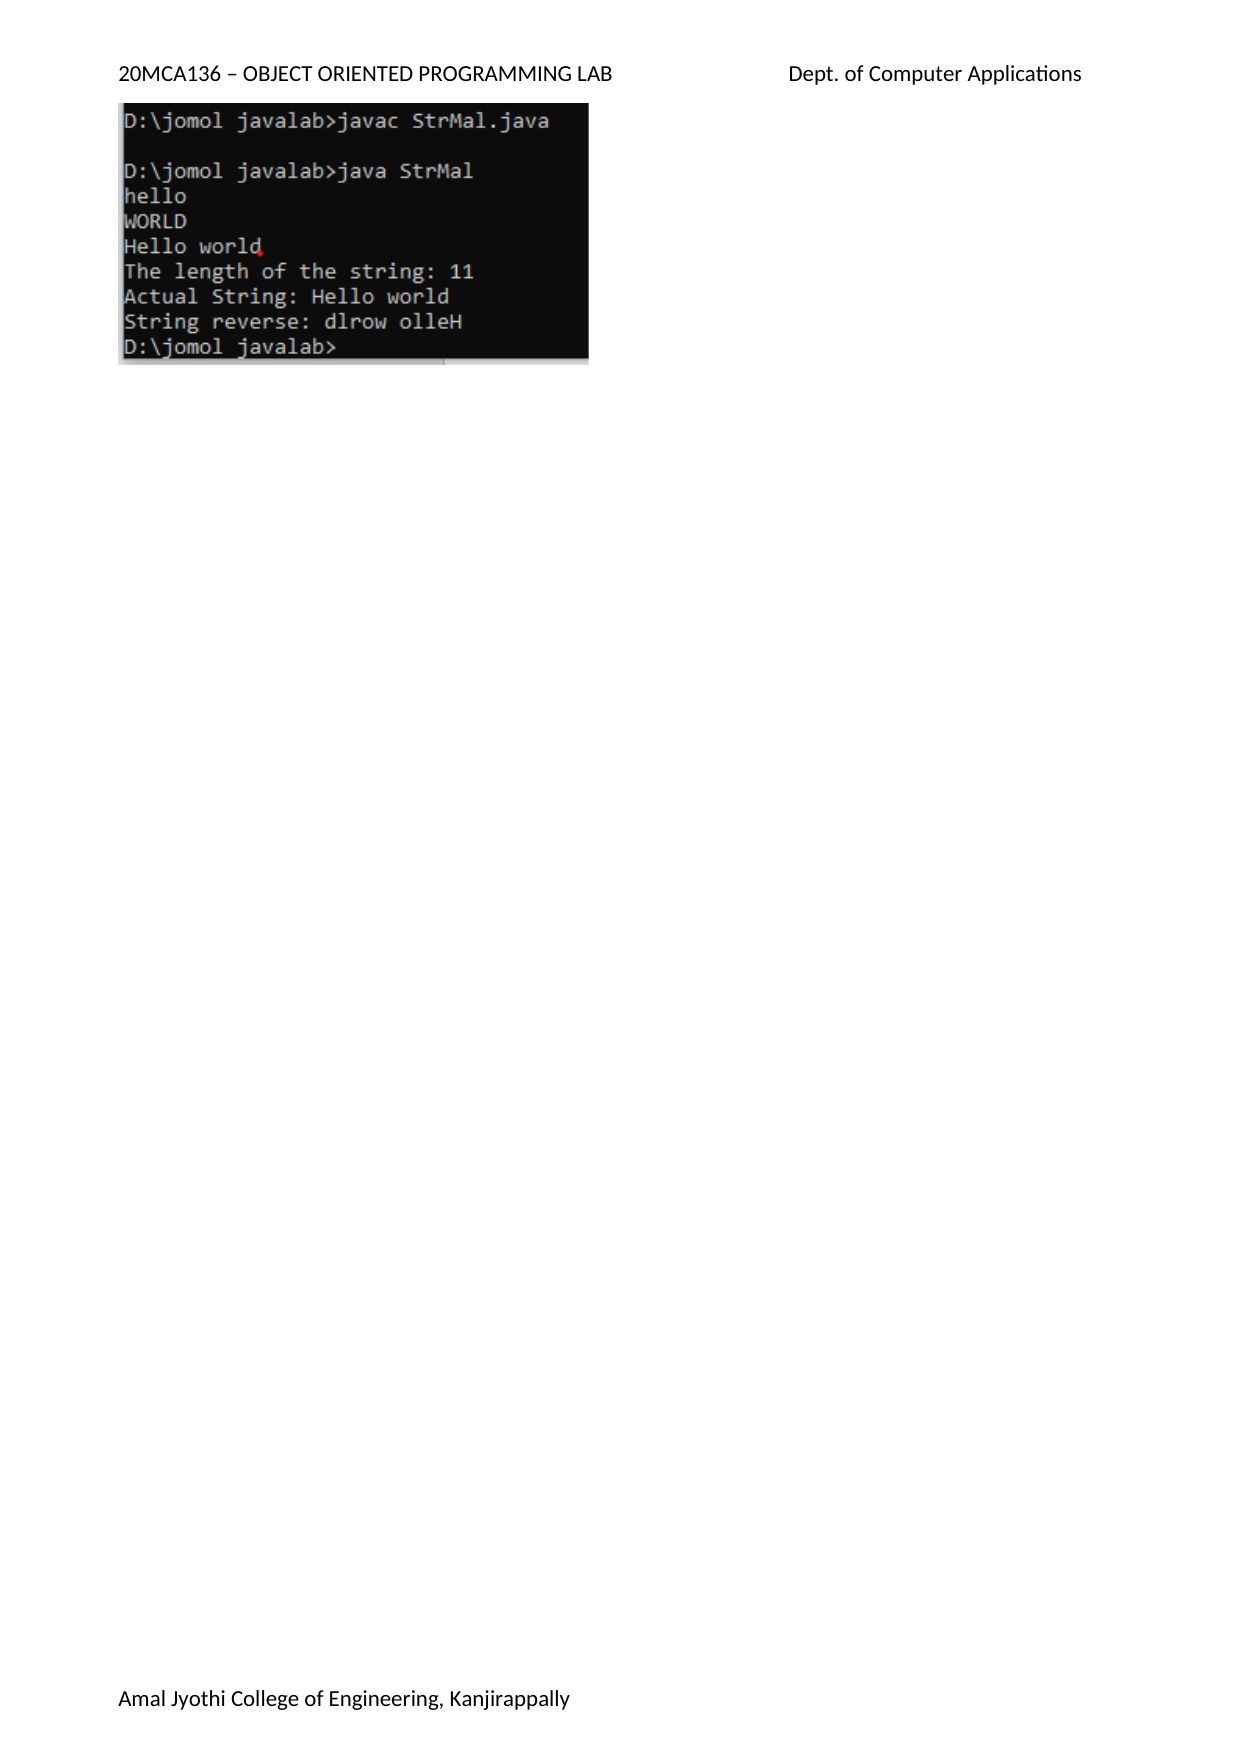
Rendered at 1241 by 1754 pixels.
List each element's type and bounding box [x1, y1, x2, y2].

picture [118, 103, 589, 365]
